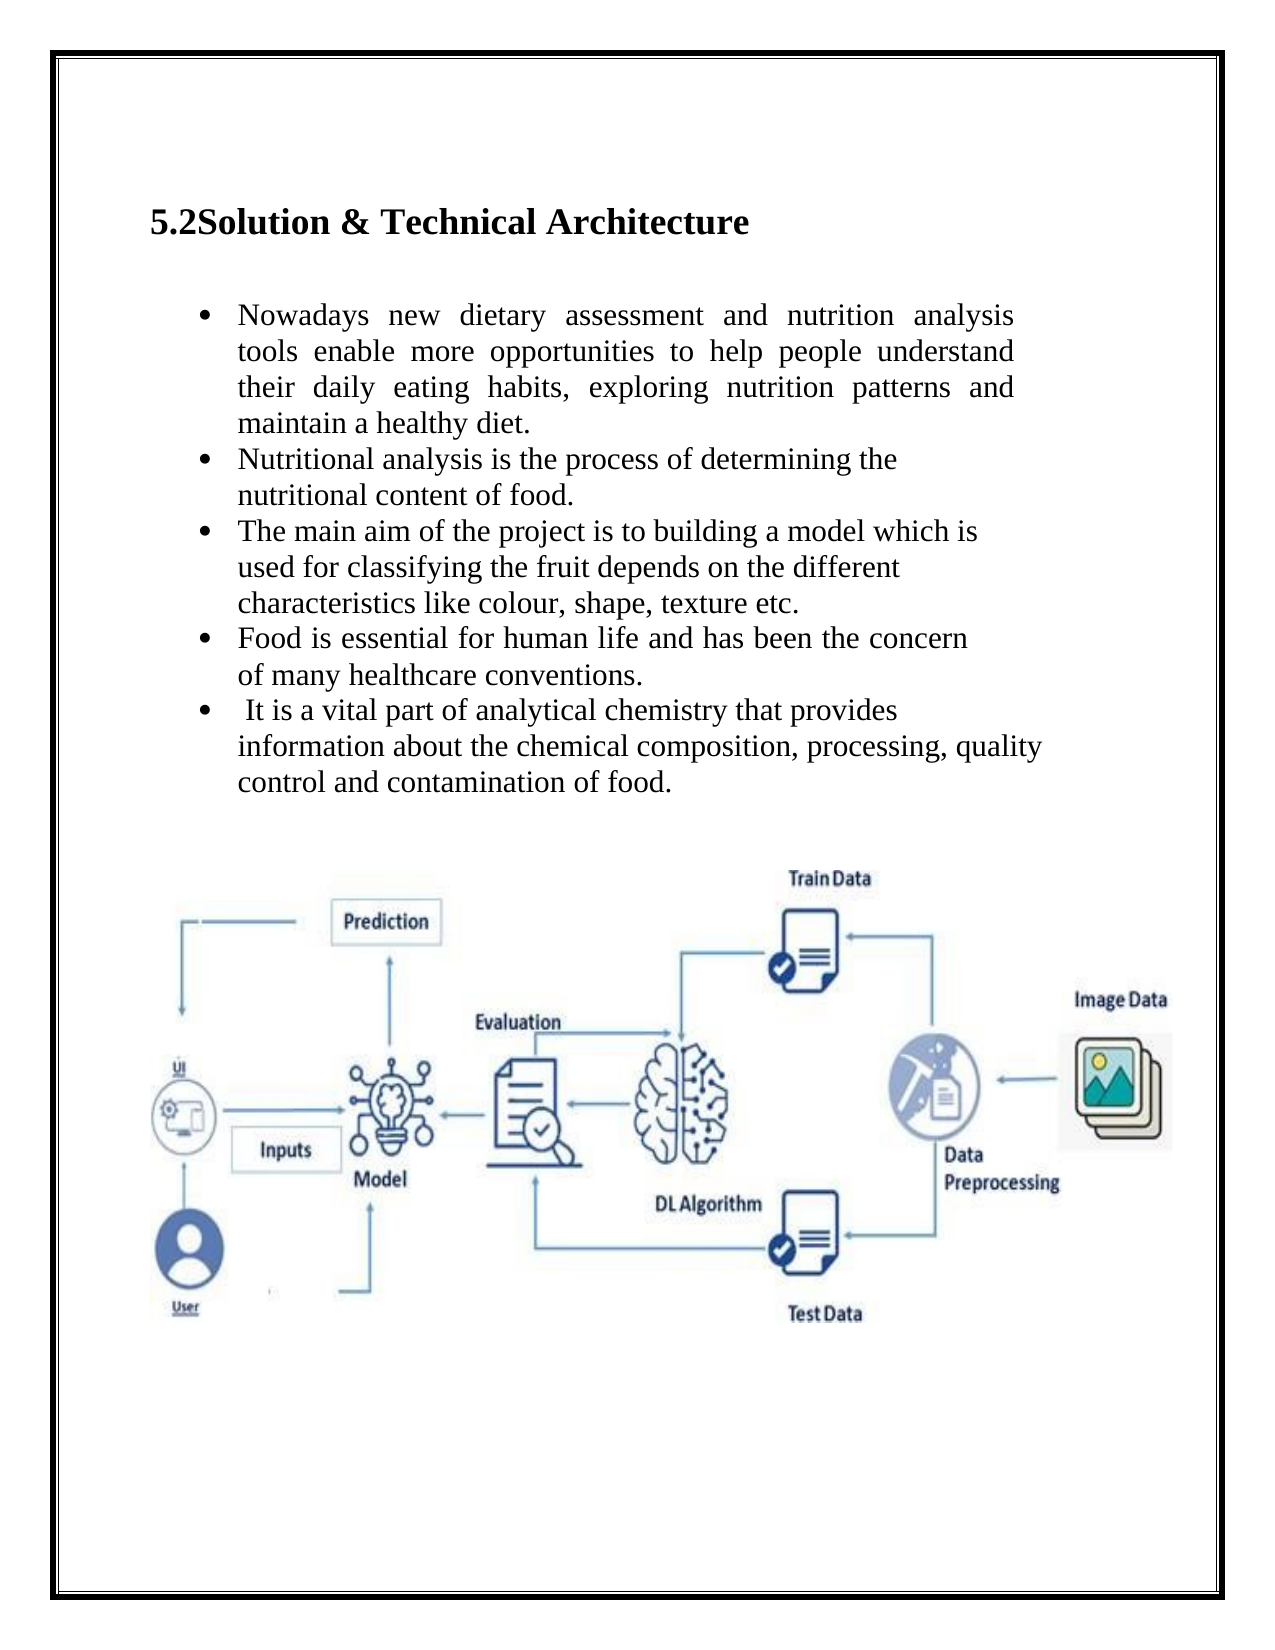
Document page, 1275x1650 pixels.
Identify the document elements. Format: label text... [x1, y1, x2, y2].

list Nutritional analysis is the process of determining the nutritional content of food. [200, 440, 1035, 512]
list Food is essential for human life and has been the concern of many healthcare conventions. [200, 620, 969, 692]
text 5.2Solution & Technical Architecture [150, 199, 1056, 243]
list It is a vital part of analytical chemistry that provides information about the chemical composition, processing, quality control and contamination of food. [200, 692, 1044, 799]
list The main aim of the project is to building a model which is used for classifying the fruit depends on the different characteristics like colour, shape, texture etc. [200, 512, 1027, 620]
list Nowadays new dietary assessment and nutrition analysis tools enable more opportunities to help people understand their daily eating habits, exploring nutrition patterns and maintain a healthy diet. [200, 296, 1015, 440]
picture [150, 870, 1173, 1323]
